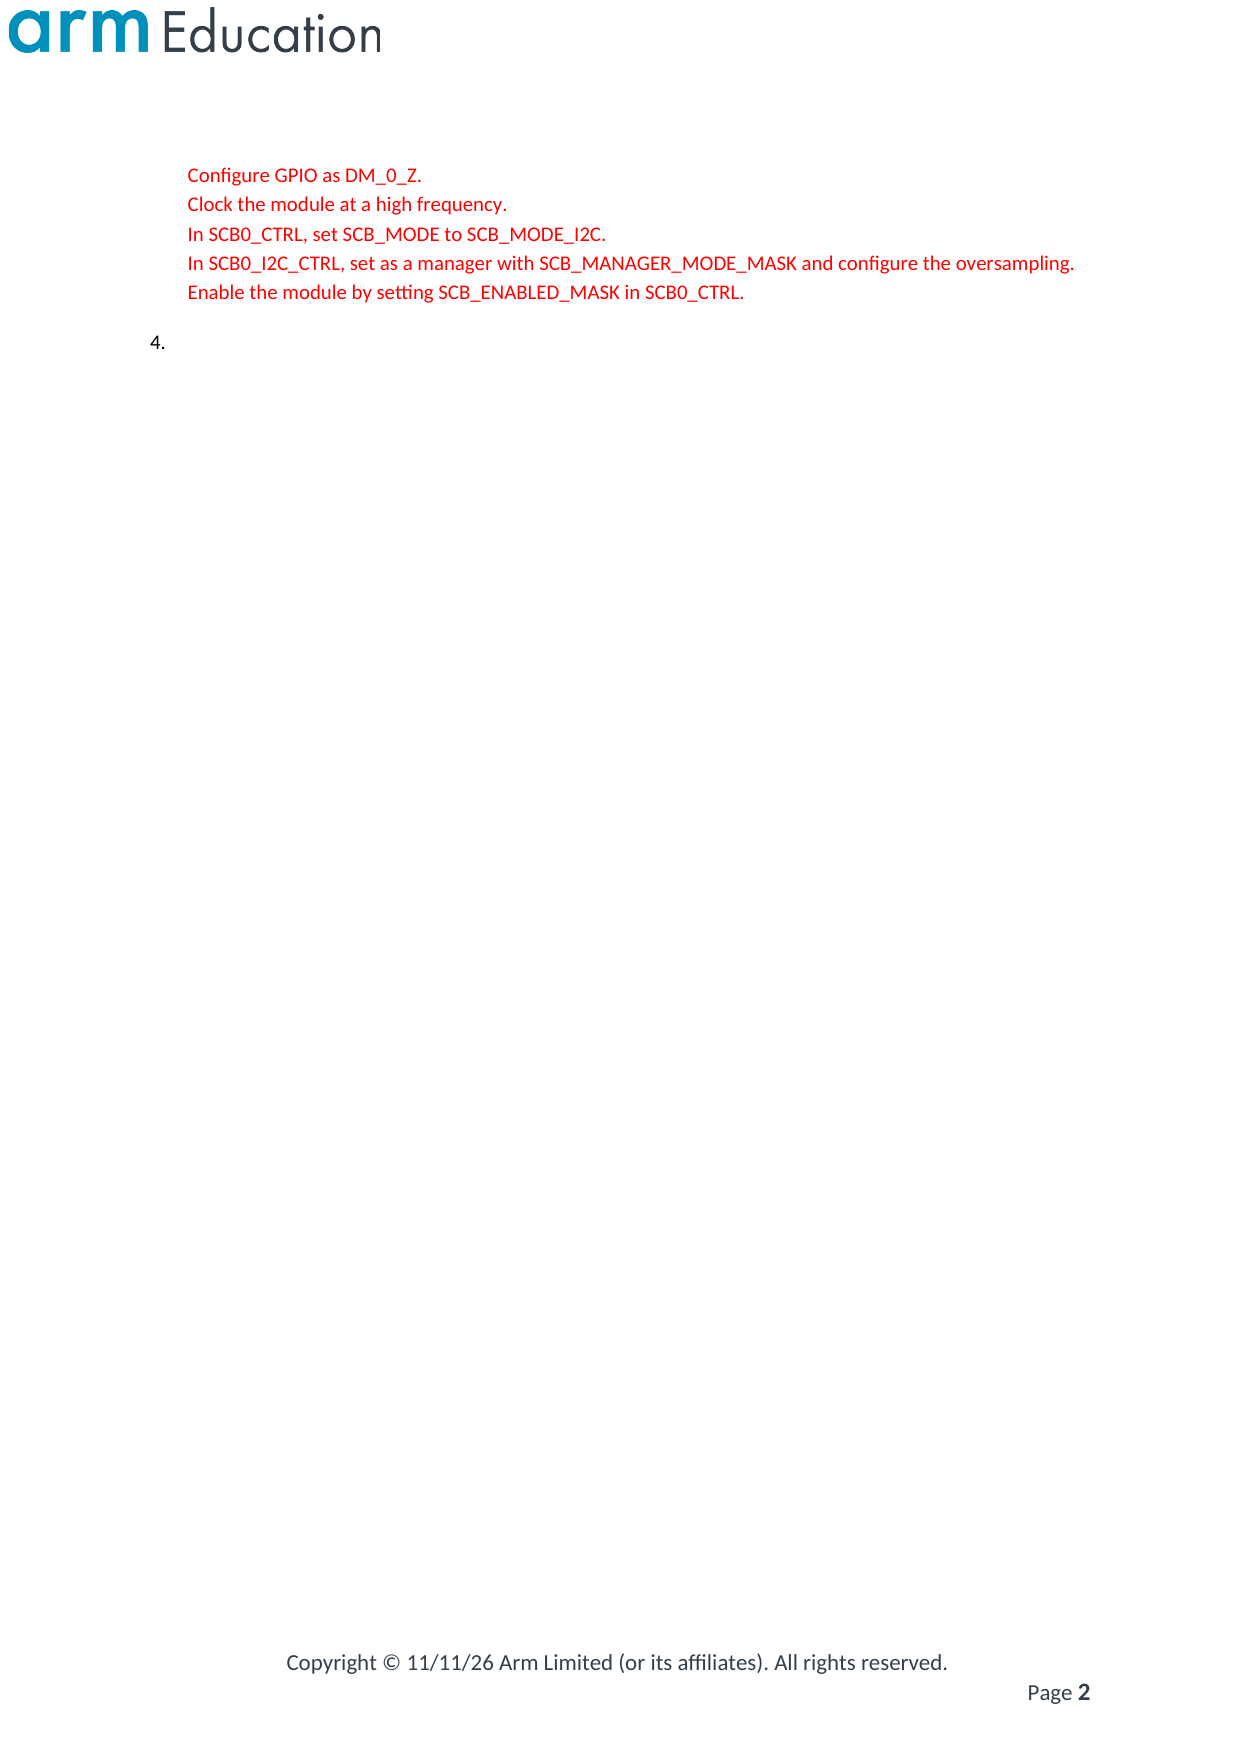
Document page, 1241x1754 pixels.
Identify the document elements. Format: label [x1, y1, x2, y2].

picture [19, 19, 40, 44]
picture [8, 39, 20, 53]
picture [8, 7, 380, 53]
